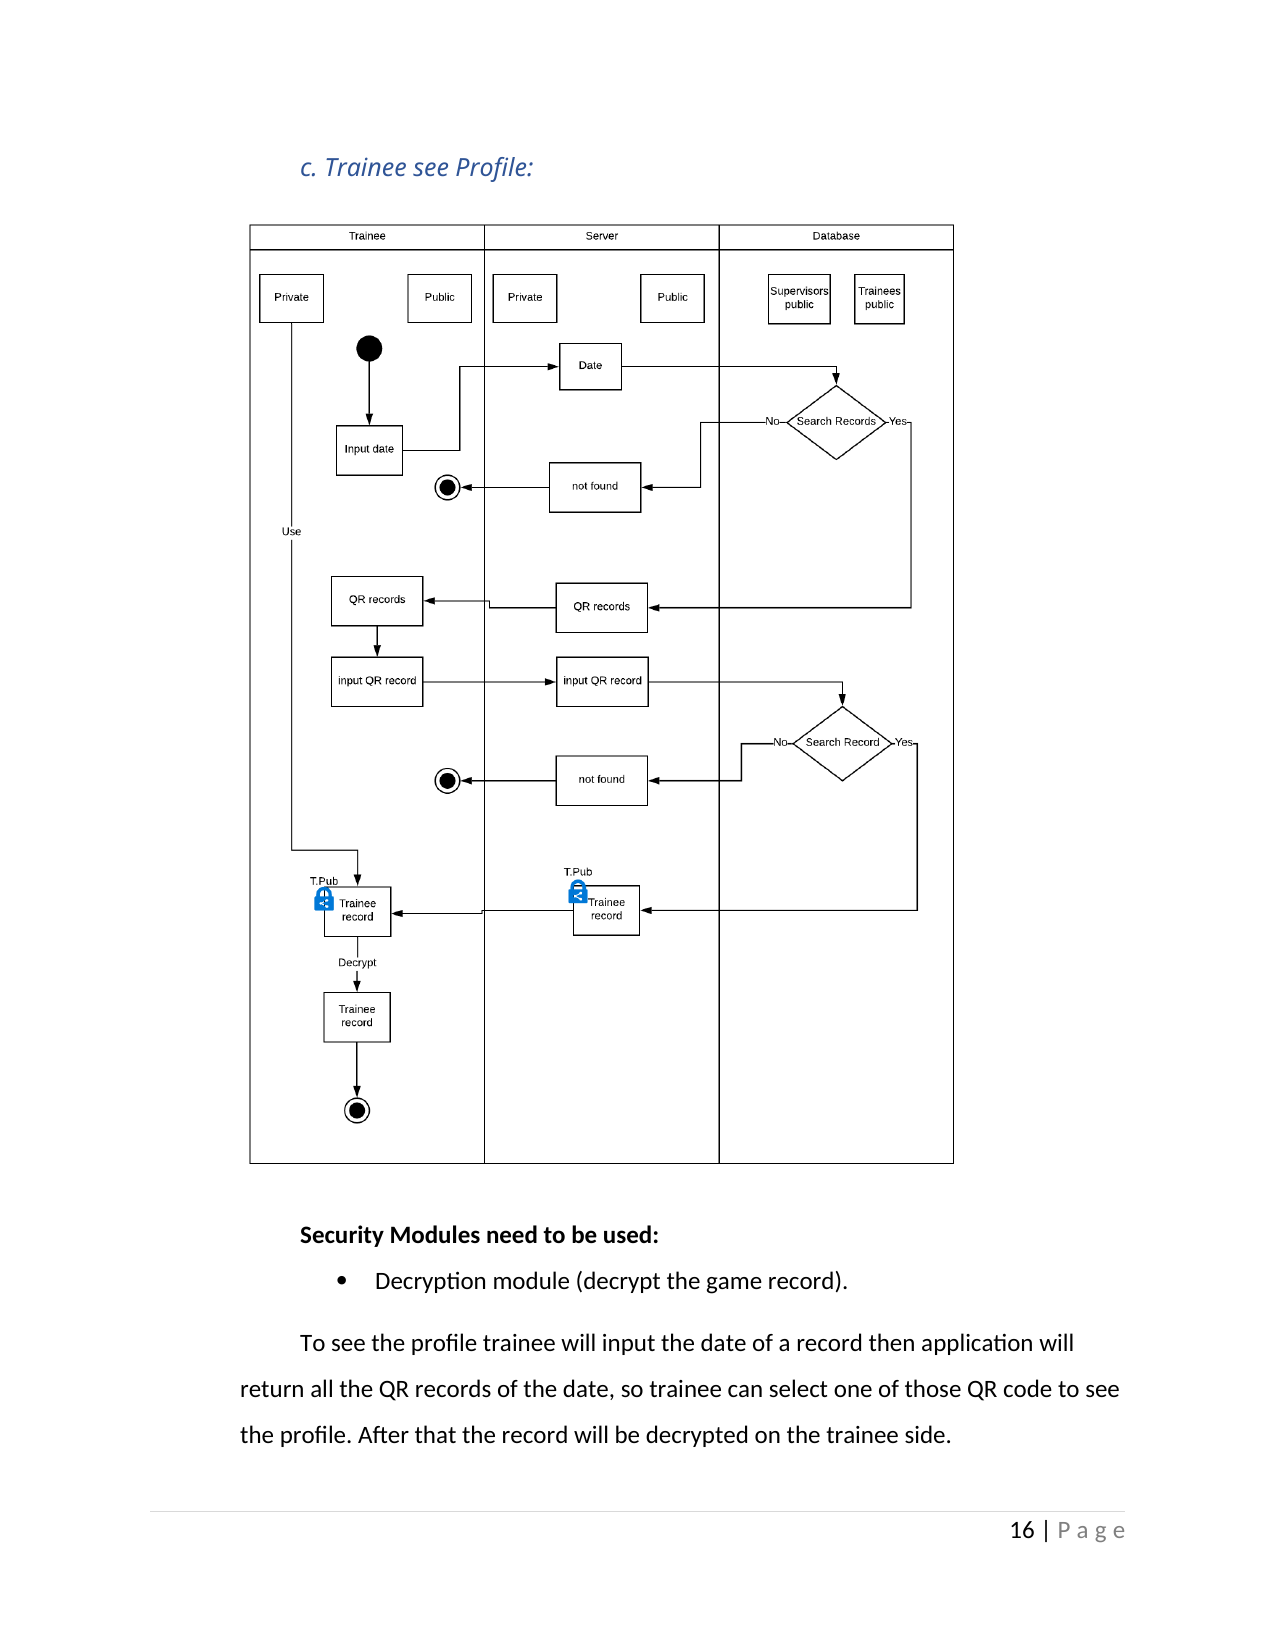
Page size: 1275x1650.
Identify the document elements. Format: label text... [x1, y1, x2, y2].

list Security Modules need to be used: [187, 1219, 1125, 1250]
subtitle c. Trainee see Profile: [240, 150, 1125, 184]
subtitle To see the profile trainee will input the date of a record then application will return all the QR records of the date, so trainee can select one of those QR code to see the profile. After that the record will be decrypted on the trainee side. [240, 1327, 1125, 1449]
picture [225, 201, 978, 1188]
list Decryption module (decrypt the game record). [337, 1265, 1125, 1295]
